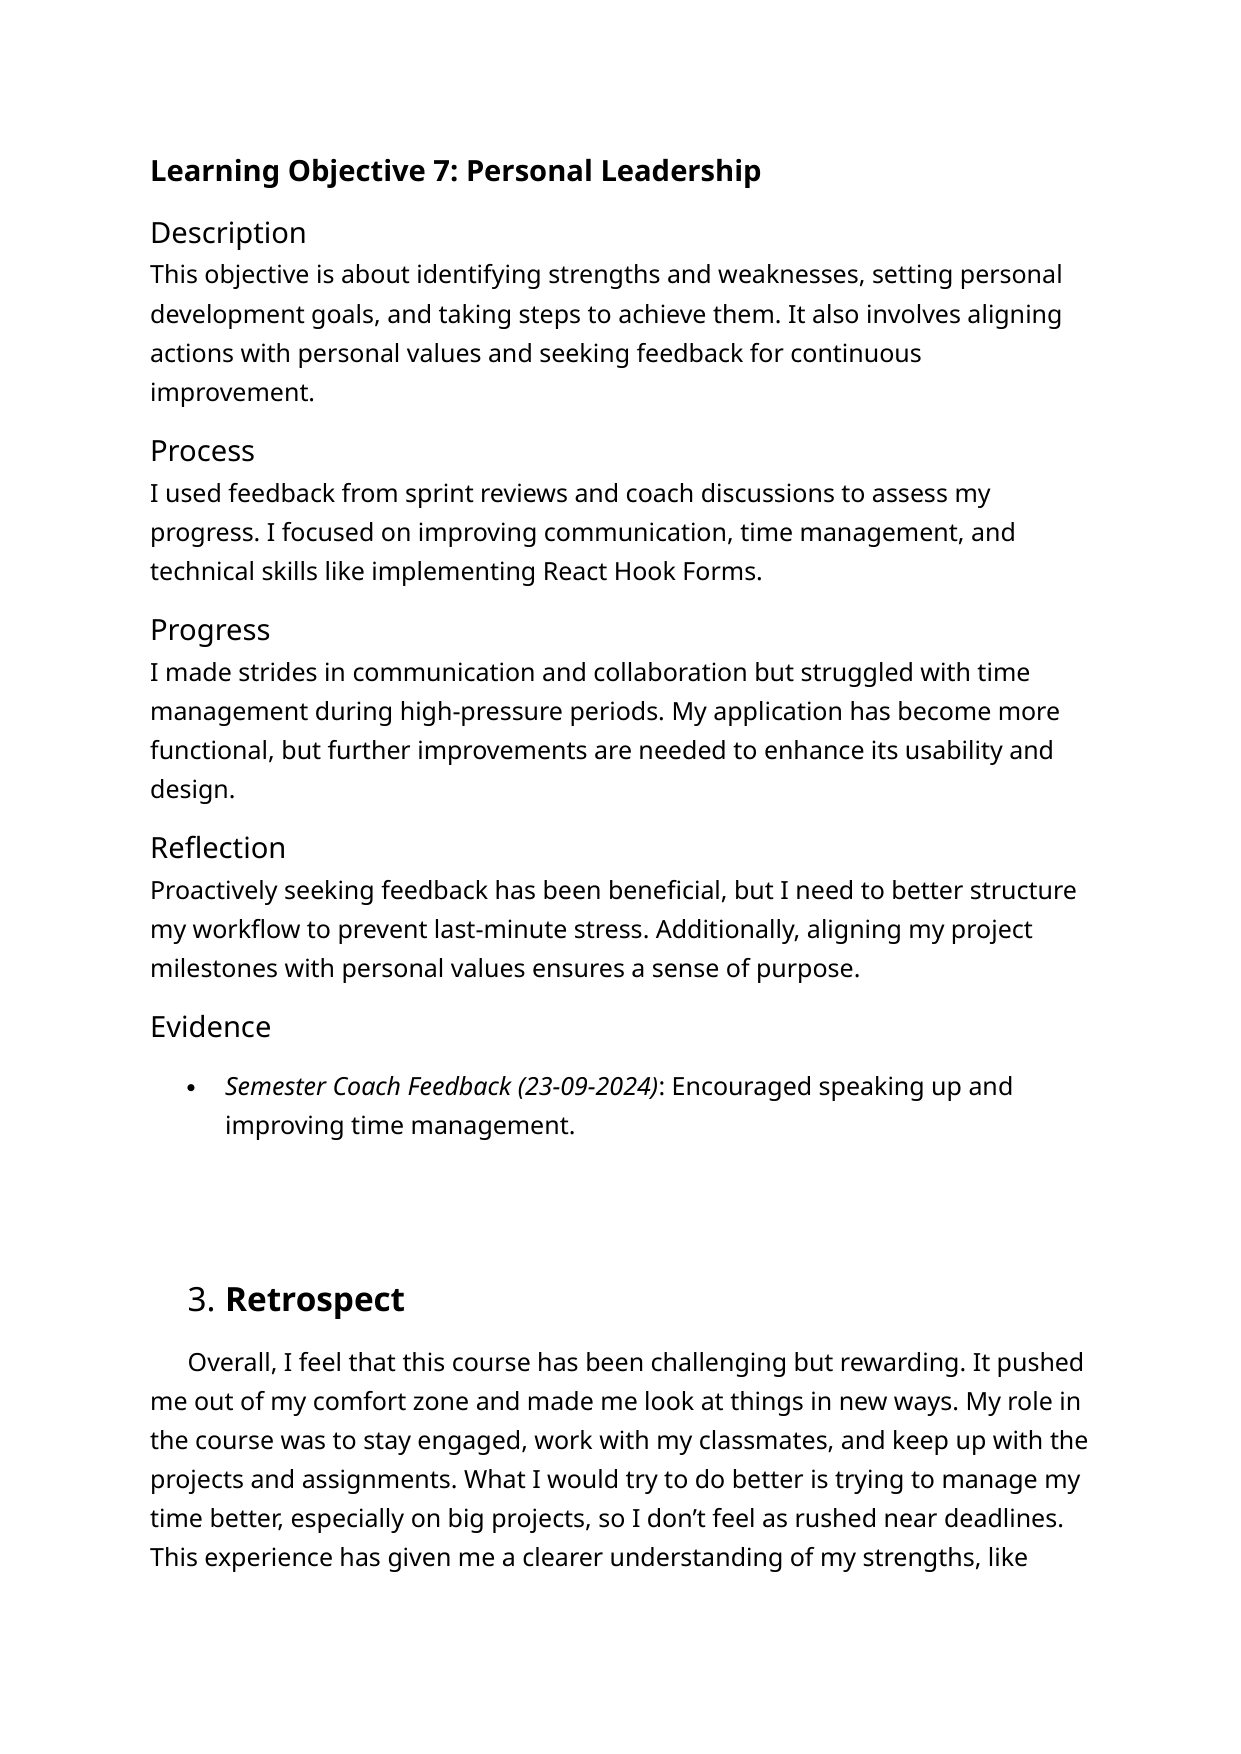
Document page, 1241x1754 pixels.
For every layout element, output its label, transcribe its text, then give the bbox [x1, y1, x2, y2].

text Reflection Proactively seeking feedback has been beneficial, but I need to better structure my workflow to prevent last-minute stress. Additionally, aligning my project milestones with personal values ensures a sense of purpose. [150, 827, 1090, 985]
text Progress I made strides in communication and collaboration but struggled with time management during high-pressure periods. My application has become more functional, but further improvements are needed to enhance its usability and design. [150, 609, 1090, 806]
text Evidence [150, 1006, 1090, 1046]
text Description This objective is about identifying strengths and weaknesses, setting personal development goals, and taking steps to achieve them. It also involves aligning actions with personal values and seeking feedback for continuous improvement. [150, 212, 1090, 409]
text Process I used feedback from sprint reviews and coach discussions to assess my progress. I focused on improving communication, time management, and technical skills like implementing React Hook Forms. [150, 430, 1090, 588]
list Retrospect [187, 1275, 1090, 1321]
text Learning Objective 7: Personal Leadership [150, 150, 1090, 190]
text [150, 1344, 1090, 1574]
list Semester Coach Feedback (23-09-2024): Encouraged speaking up and improving time management. [187, 1069, 1090, 1142]
